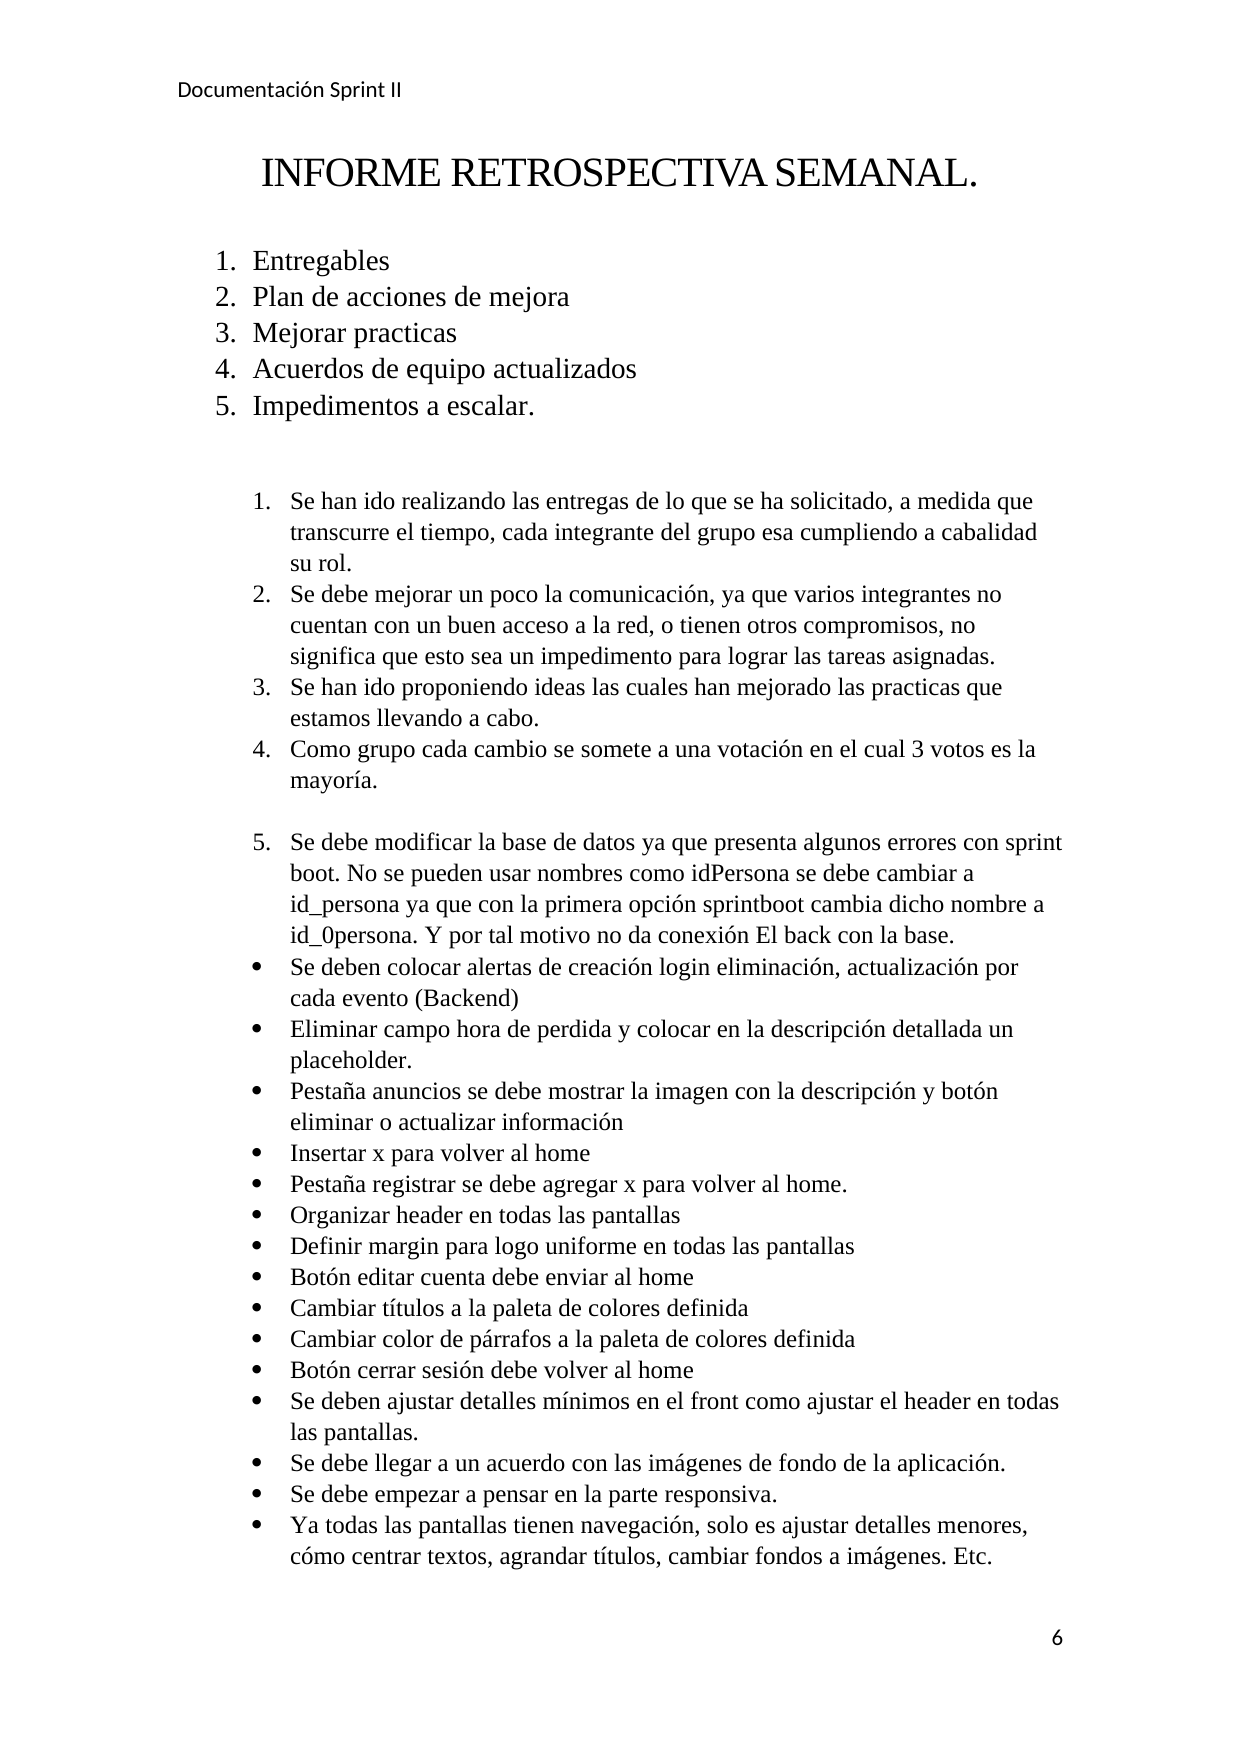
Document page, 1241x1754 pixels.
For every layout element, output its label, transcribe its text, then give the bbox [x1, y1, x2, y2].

list Plan de acciones de mejora [215, 279, 1063, 313]
list Cambiar títulos a la paleta de colores definida [252, 1293, 1063, 1322]
list Eliminar campo hora de perdida y colocar en la descripción detallada un placeholder. [252, 1014, 1063, 1073]
list Entregables [215, 243, 1063, 277]
title INFORME RETROSPECTIVA SEMANAL. [177, 148, 1063, 196]
list Se deben ajustar detalles mínimos en el front como ajustar el header en todas las pantallas. [252, 1386, 1063, 1446]
list Pestaña registrar se debe agregar x para volver al home. [252, 1169, 1063, 1198]
list Ya todas las pantallas tienen navegación, solo es ajustar detalles menores, cómo centrar textos, agrandar títulos, cambiar fondos a imágenes. Etc. [252, 1510, 1063, 1570]
list Se han ido proponiendo ideas las cuales han mejorado las practicas que estamos llevando a cabo. [252, 672, 1063, 732]
list Organizar header en todas las pantallas [252, 1200, 1063, 1229]
list Botón cerrar sesión debe volver al home [252, 1355, 1063, 1384]
list Acuerdos de equipo actualizados [215, 352, 1063, 385]
list Cambiar color de párrafos a la paleta de colores definida [252, 1324, 1063, 1353]
list Se debe llegar a un acuerdo con las imágenes de fondo de la aplicación. [252, 1448, 1063, 1477]
list Impedimentos a escalar. [215, 388, 1063, 421]
list Insertar x para volver al home [252, 1138, 1063, 1167]
list Se deben colocar alertas de creación login eliminación, actualización por cada evento (Backend) [252, 952, 1063, 1011]
list Botón editar cuenta debe enviar al home [252, 1262, 1063, 1291]
list Se han ido realizando las entregas de lo que se ha solicitado, a medida que transcurre el tiempo, cada integrante del grupo esa cumpliendo a cabalidad su rol. [252, 486, 1063, 577]
list Pestaña anuncios se debe mostrar la imagen con la descripción y botón eliminar o actualizar información [252, 1076, 1063, 1136]
list Definir margin para logo uniforme en todas las pantallas [252, 1231, 1063, 1260]
list Se debe empezar a pensar en la parte responsiva. [252, 1479, 1063, 1508]
list Se debe modificar la base de datos ya que presenta algunos errores con sprint boot. No se pueden usar nombres como idPersona se debe cambiar a id_persona ya que con la primera opción sprintboot cambia dicho nombre a id_0persona. Y por tal motivo no da conexión El back con la base. [252, 827, 1063, 949]
list Mejorar practicas [215, 316, 1063, 349]
list Como grupo cada cambio se somete a una votación en el cual 3 votos es la mayoría. [252, 734, 1063, 794]
list Se debe mejorar un poco la comunicación, ya que varios integrantes no cuentan con un buen acceso a la red, o tienen otros compromisos, no significa que esto sea un impedimento para lograr las tareas asignadas. [252, 579, 1063, 670]
